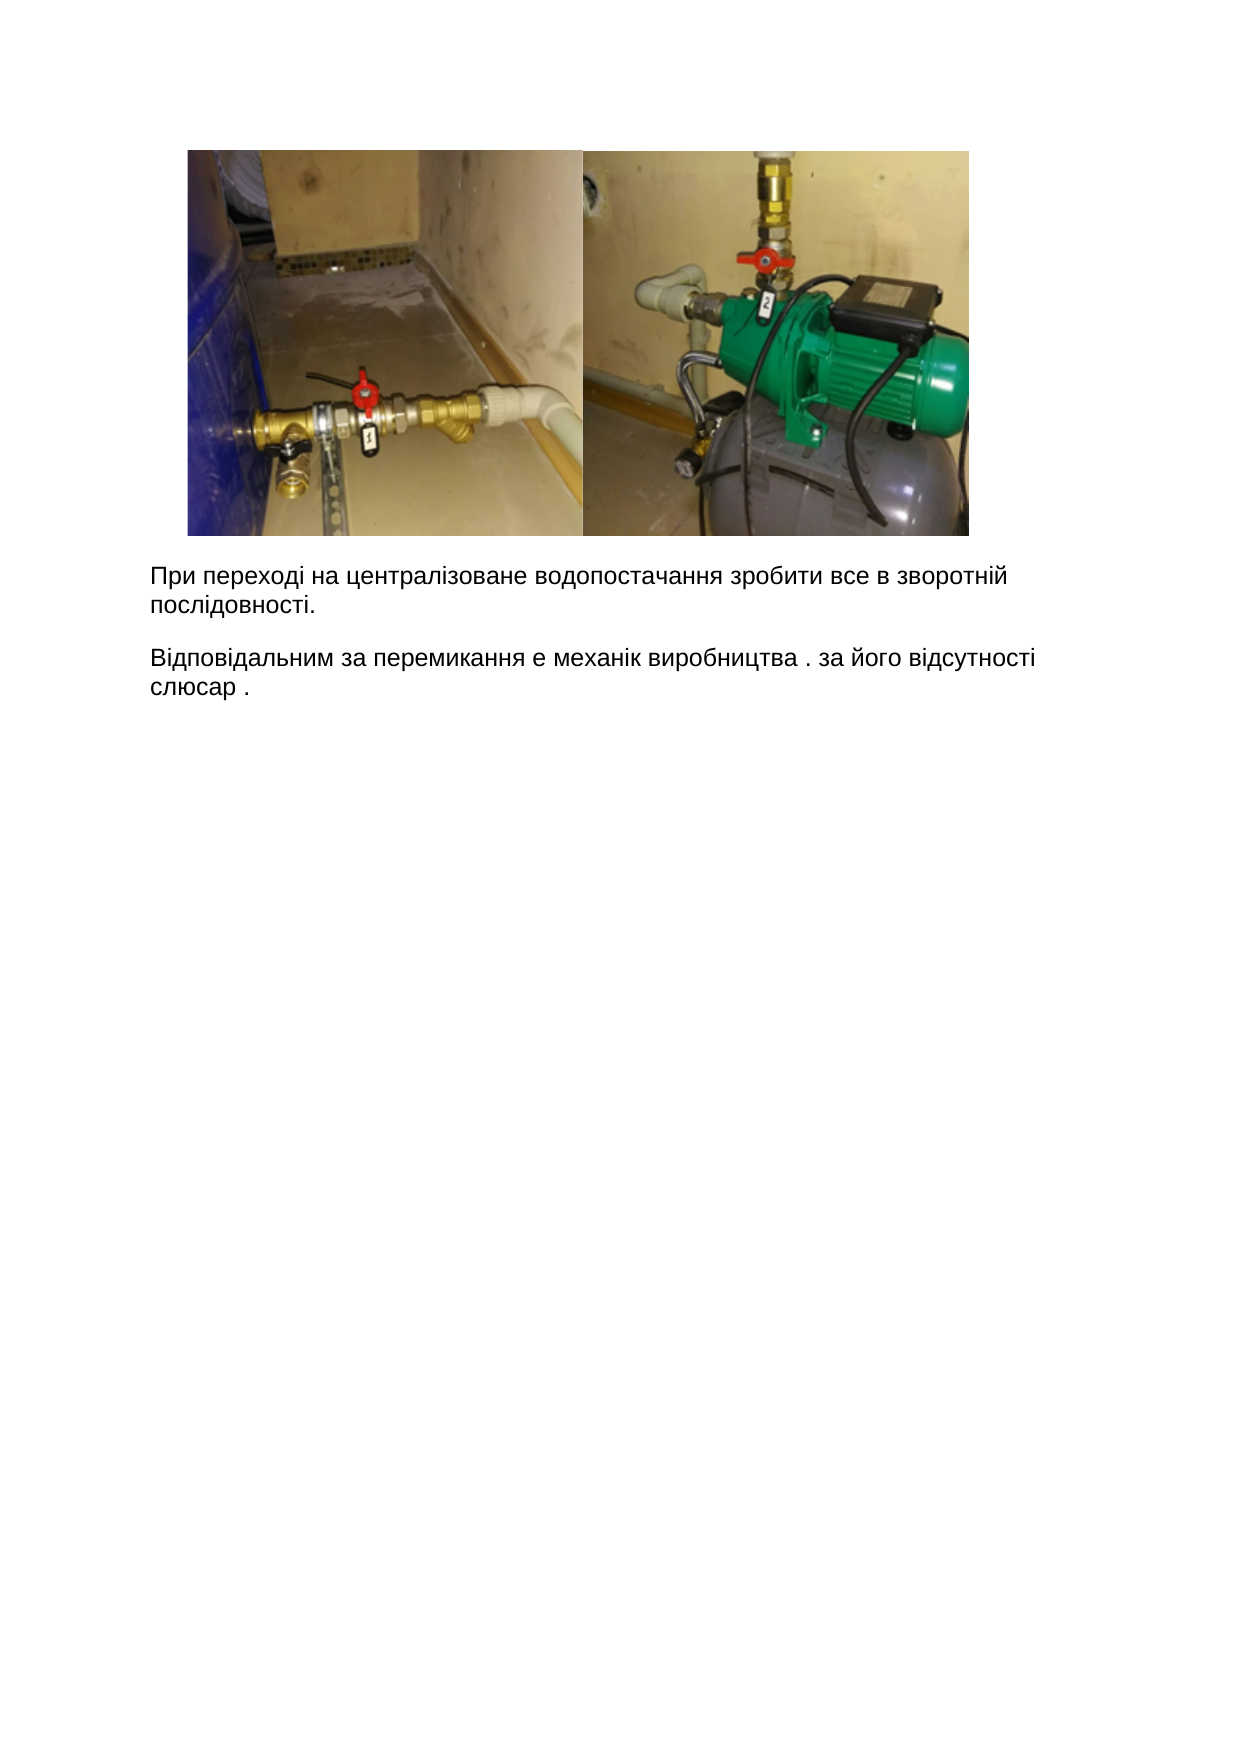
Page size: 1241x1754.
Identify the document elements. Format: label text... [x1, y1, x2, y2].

text Відповідальним за перемикання е механік виробництва . за його відсутності слюсар . [150, 643, 1090, 701]
text При переході на централізоване водопостачання зробити все в зворотній послідовності. [150, 561, 1090, 618]
picture [187, 150, 969, 536]
